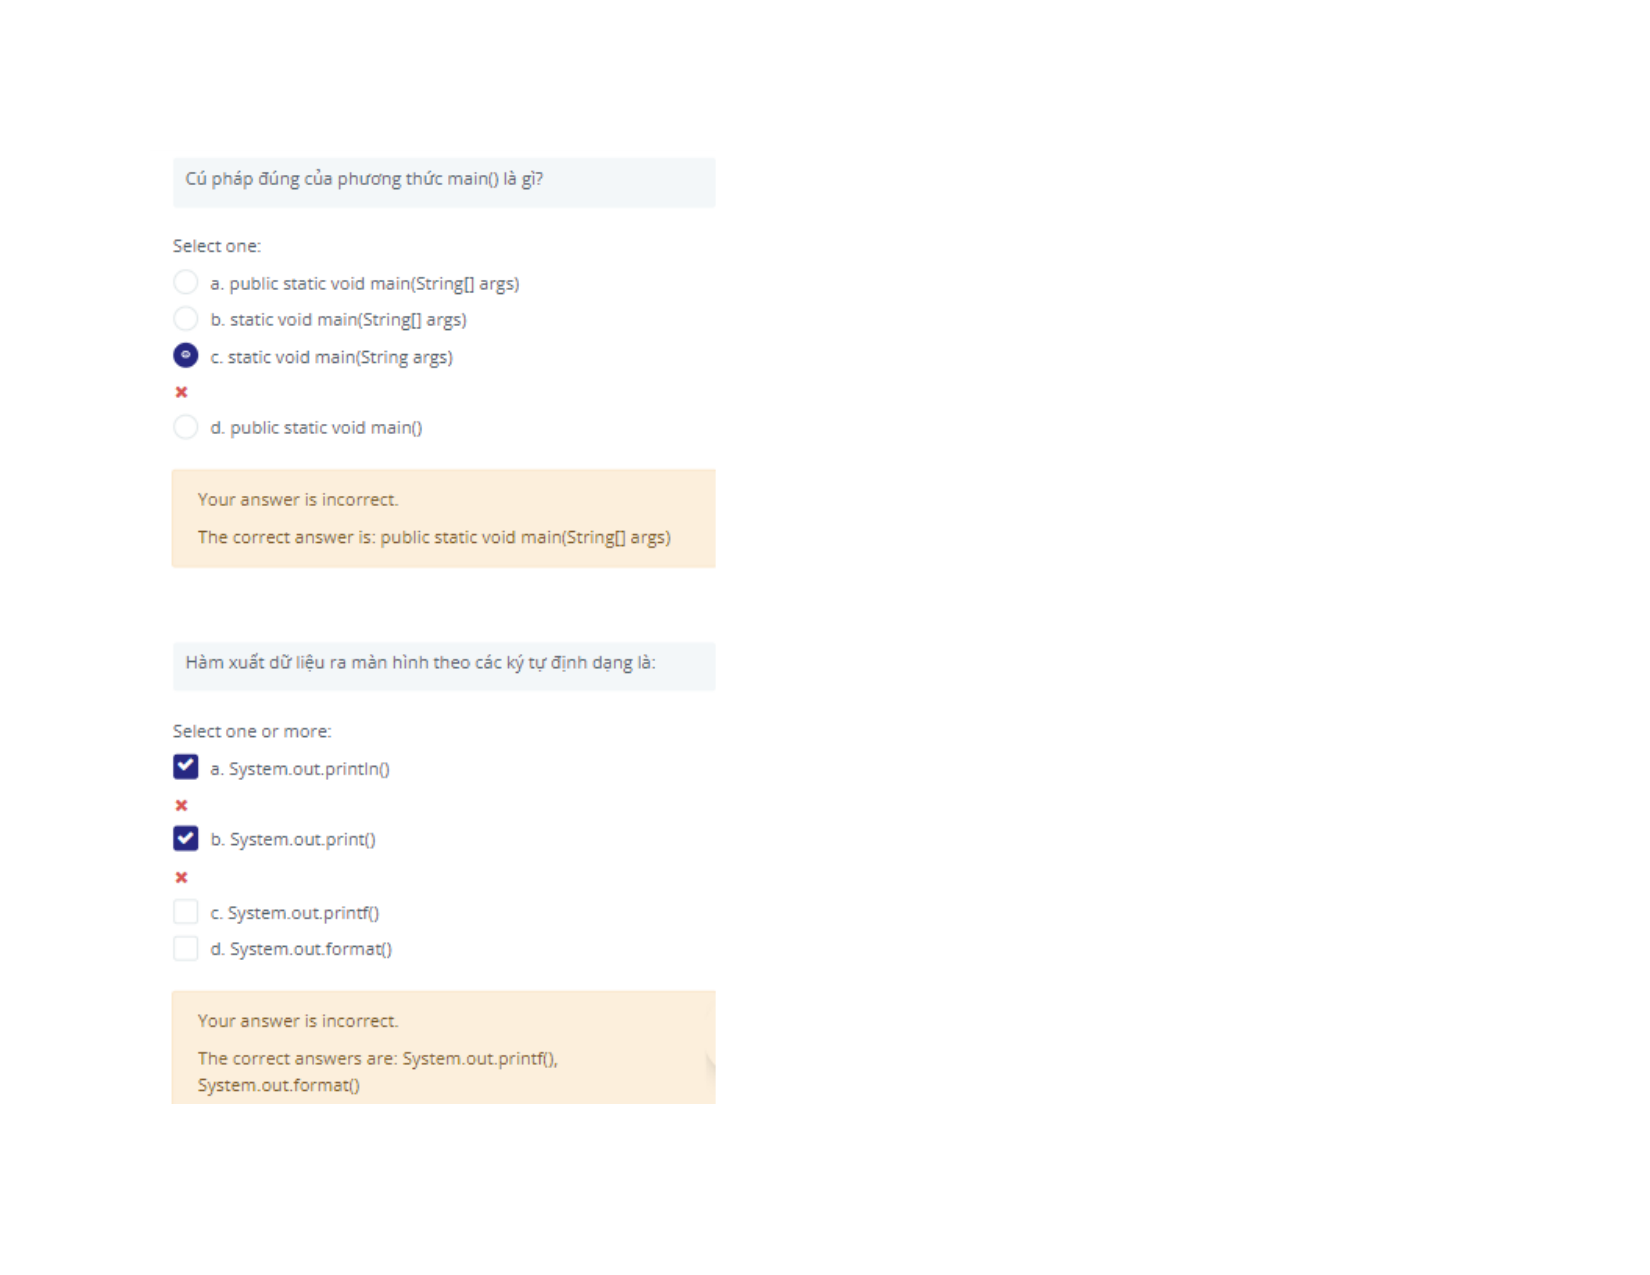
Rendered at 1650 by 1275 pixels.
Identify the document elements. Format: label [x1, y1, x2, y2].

picture [150, 150, 716, 1104]
